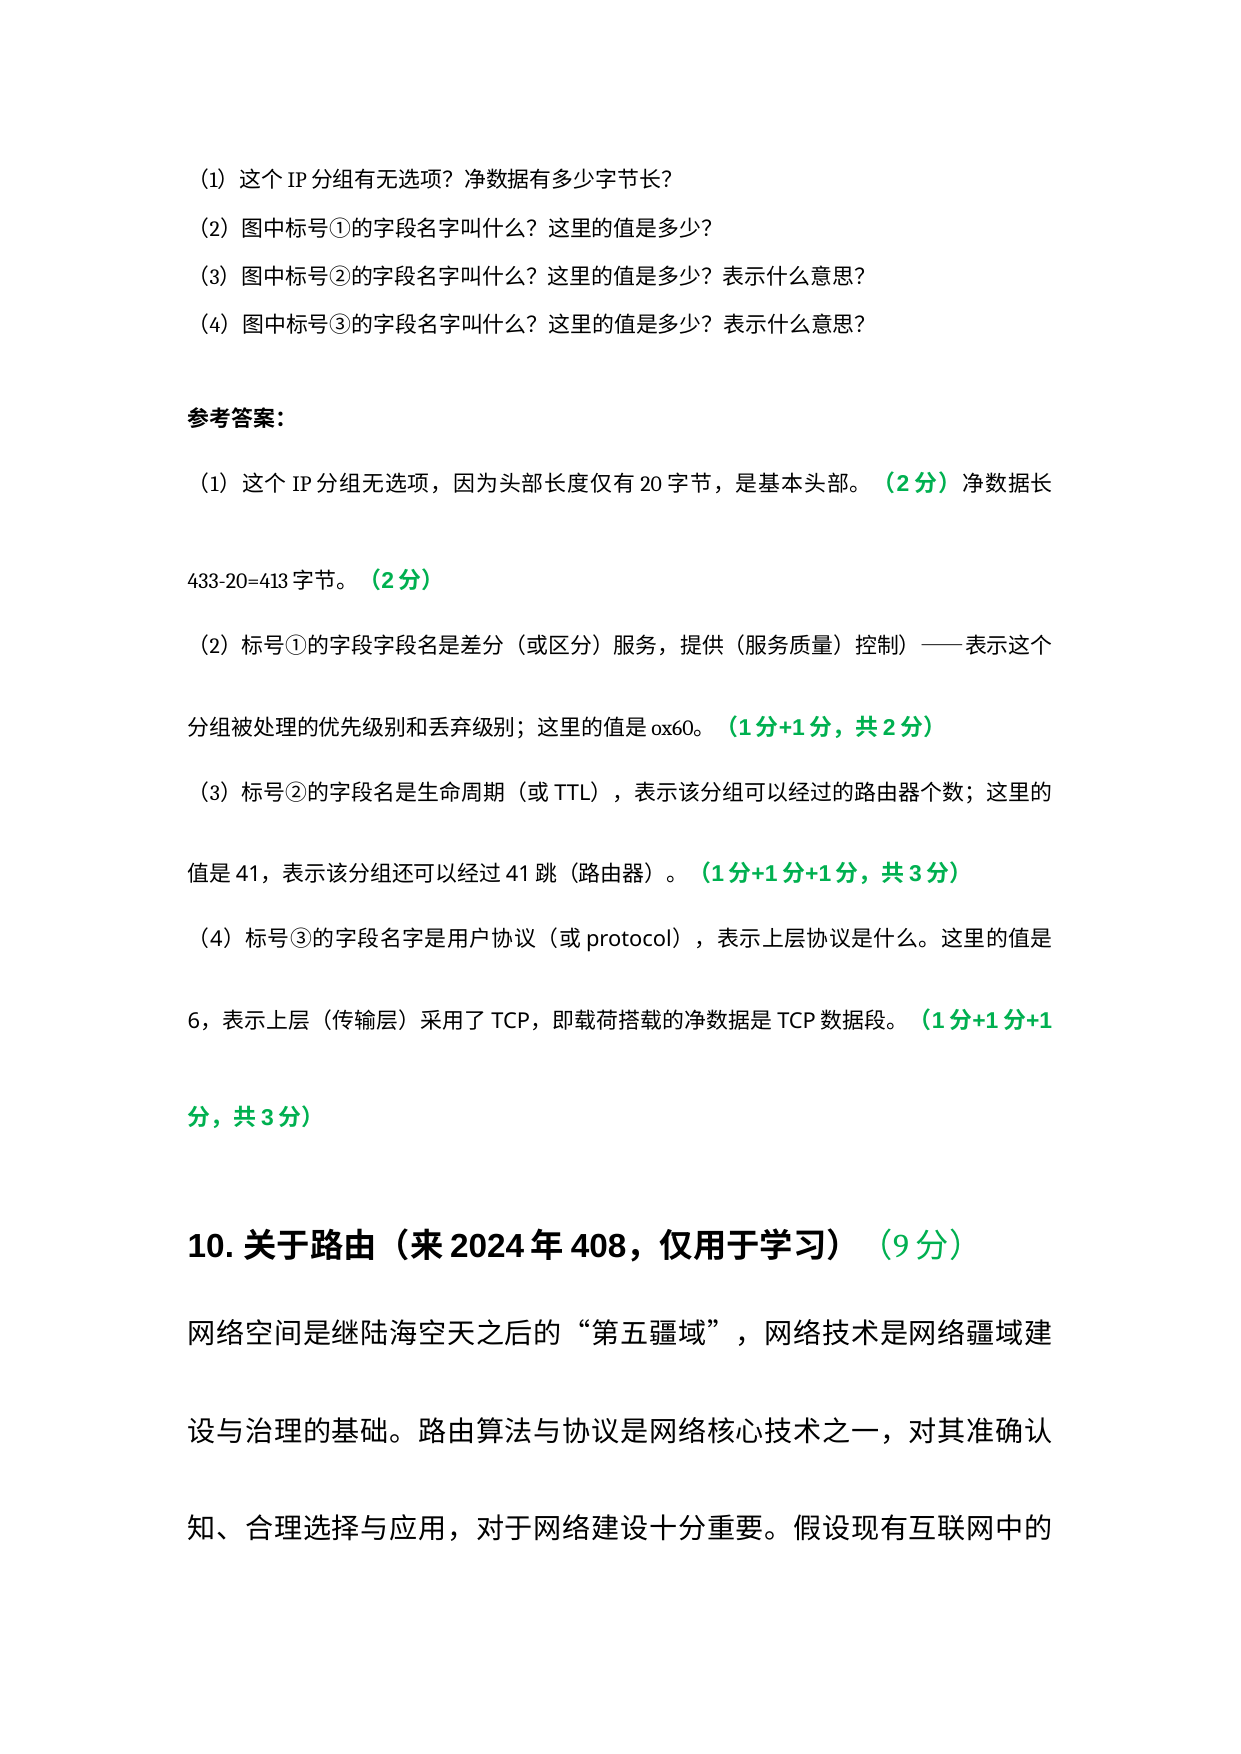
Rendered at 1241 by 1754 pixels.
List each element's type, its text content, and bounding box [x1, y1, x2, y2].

text （4）图中标号③的字段名字叫什么？这里的值是多少？表示什么意思？ [187, 307, 1053, 339]
text （4）标号③的字段名字是用户协议（或protocol），表示上层协议是什么。这里的值是6，表示上层（传输层）采用了TCP，即载荷搭载的净数据是TCP数据段。（1分+1分+1分，共3分） [187, 921, 1053, 1148]
text （3）图中标号②的字段名字叫什么？这里的值是多少？表示什么意思？ [187, 259, 1053, 291]
text 10. 关于路由（来2024年408，仅用于学习）（9分） [187, 1210, 1053, 1275]
text （1）这个IP分组有无选项？净数据有多少字节长？ [187, 162, 1053, 194]
text （3）标号②的字段名是生命周期（或TTL），表示该分组可以经过的路由器个数；这里的值是41，表示该分组还可以经过41跳（路由器）。（1分+1分+1分，共3分） [187, 774, 1053, 904]
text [187, 1299, 1053, 1559]
text （1）这个IP分组无选项，因为头部长度仅有20字节，是基本头部。（2分）净数据长433-20=413字节。（2分） [187, 449, 1053, 611]
text （2）标号①的字段字段名是差分（或区分）服务，提供（服务质量）控制）——表示这个分组被处理的优先级别和丢弃级别；这里的值是ox60。（1分+1分，共2分） [187, 628, 1053, 758]
text 参考答案： [187, 400, 1053, 433]
text （2）图中标号①的字段名字叫什么？这里的值是多少？ [187, 210, 1053, 243]
